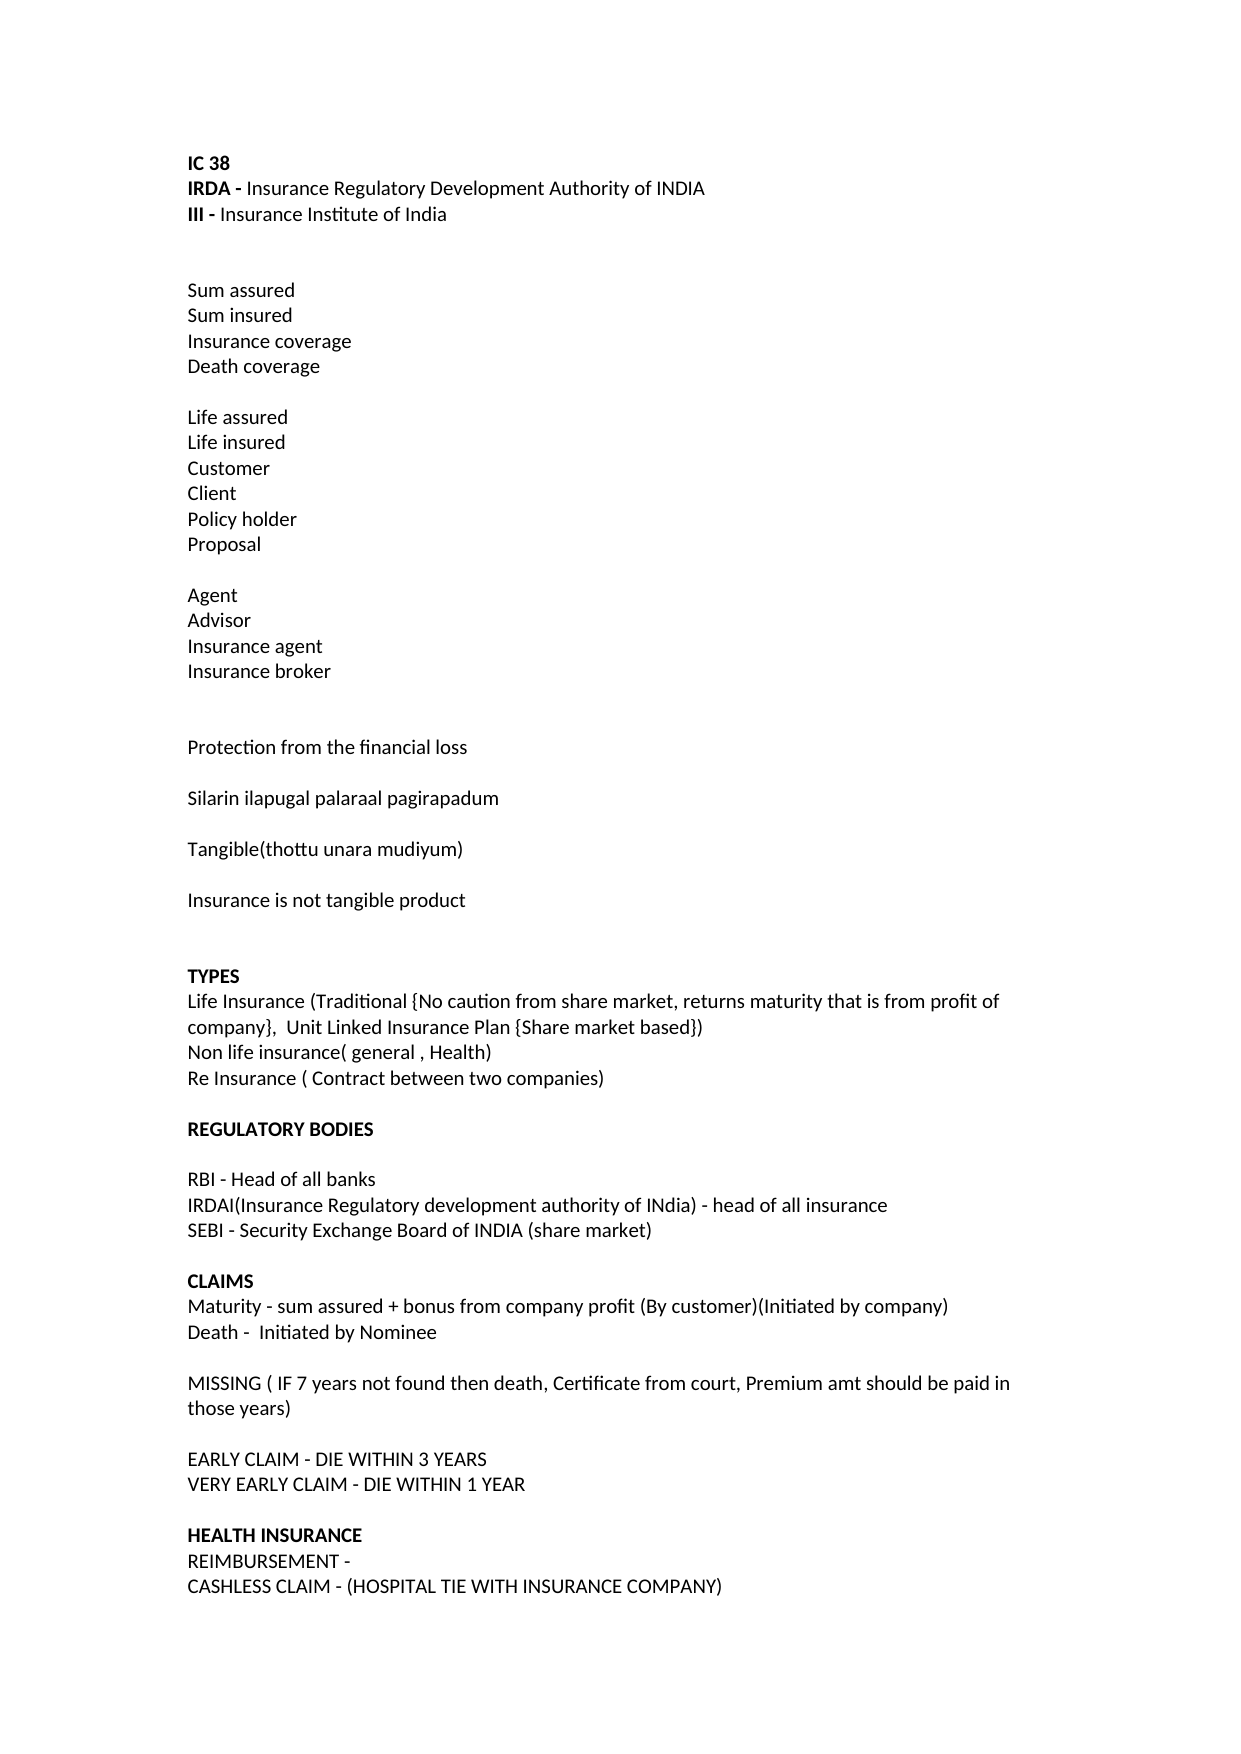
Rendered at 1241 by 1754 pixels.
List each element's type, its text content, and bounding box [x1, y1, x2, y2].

text Tangible(thottu unara mudiyum) [187, 836, 1053, 862]
text Silarin ilapugal palaraal pagirapadum [187, 785, 1053, 811]
text Life assured [187, 404, 1053, 429]
text Non life insurance( general , Health) [187, 1039, 1053, 1065]
text Maturity - sum assured + bonus from company profit (By customer)(Initiated by company) [187, 1294, 1053, 1319]
text Customer [187, 455, 1053, 480]
text IRDA - Insurance Regulatory Development Authority of INDIA [187, 175, 1053, 201]
text IC 38 [187, 150, 1053, 175]
text TYPES [187, 963, 1053, 989]
text IRDAI(Insurance Regulatory development authority of INdia) - head of all insurance [187, 1192, 1053, 1217]
text HEALTH INSURANCE [187, 1522, 1053, 1548]
text Insurance agent [187, 633, 1053, 658]
text Insurance coverage [187, 328, 1053, 353]
text RBI - Head of all banks [187, 1167, 1053, 1192]
text REIMBURSEMENT - [187, 1548, 1053, 1573]
text Agent [187, 582, 1053, 607]
text Sum assured [187, 277, 1053, 302]
text REGULATORY BODIES [187, 1116, 1053, 1141]
text Policy holder [187, 506, 1053, 531]
text CLAIMS [187, 1268, 1053, 1294]
text EARLY CLAIM - DIE WITHIN 3 YEARS [187, 1446, 1053, 1472]
text CASHLESS CLAIM - (HOSPITAL TIE WITH INSURANCE COMPANY) [187, 1573, 1053, 1599]
text Sum insured [187, 302, 1053, 328]
text Life Insurance (Traditional {No caution from share market, returns maturity that is from profit of company}, Unit Linked Insurance Plan {Share market based}) [187, 989, 1053, 1039]
text Protection from the financial loss [187, 734, 1053, 760]
text SEBI - Security Exchange Board of INDIA (share market) [187, 1217, 1053, 1243]
text MISSING ( IF 7 years not found then death, Certificate from court, Premium amt should be paid in those years) [187, 1370, 1053, 1421]
text Death coverage [187, 353, 1053, 379]
text Proposal [187, 531, 1053, 557]
text VERY EARLY CLAIM - DIE WITHIN 1 YEAR [187, 1472, 1053, 1497]
text Death - Initiated by Nominee [187, 1319, 1053, 1344]
text Client [187, 480, 1053, 506]
text Re Insurance ( Contract between two companies) [187, 1065, 1053, 1090]
text Advisor [187, 607, 1053, 633]
text Insurance is not tangible product [187, 887, 1053, 912]
text Life insured [187, 429, 1053, 455]
text Insurance broker [187, 658, 1053, 684]
text III - Insurance Institute of India [187, 201, 1053, 226]
